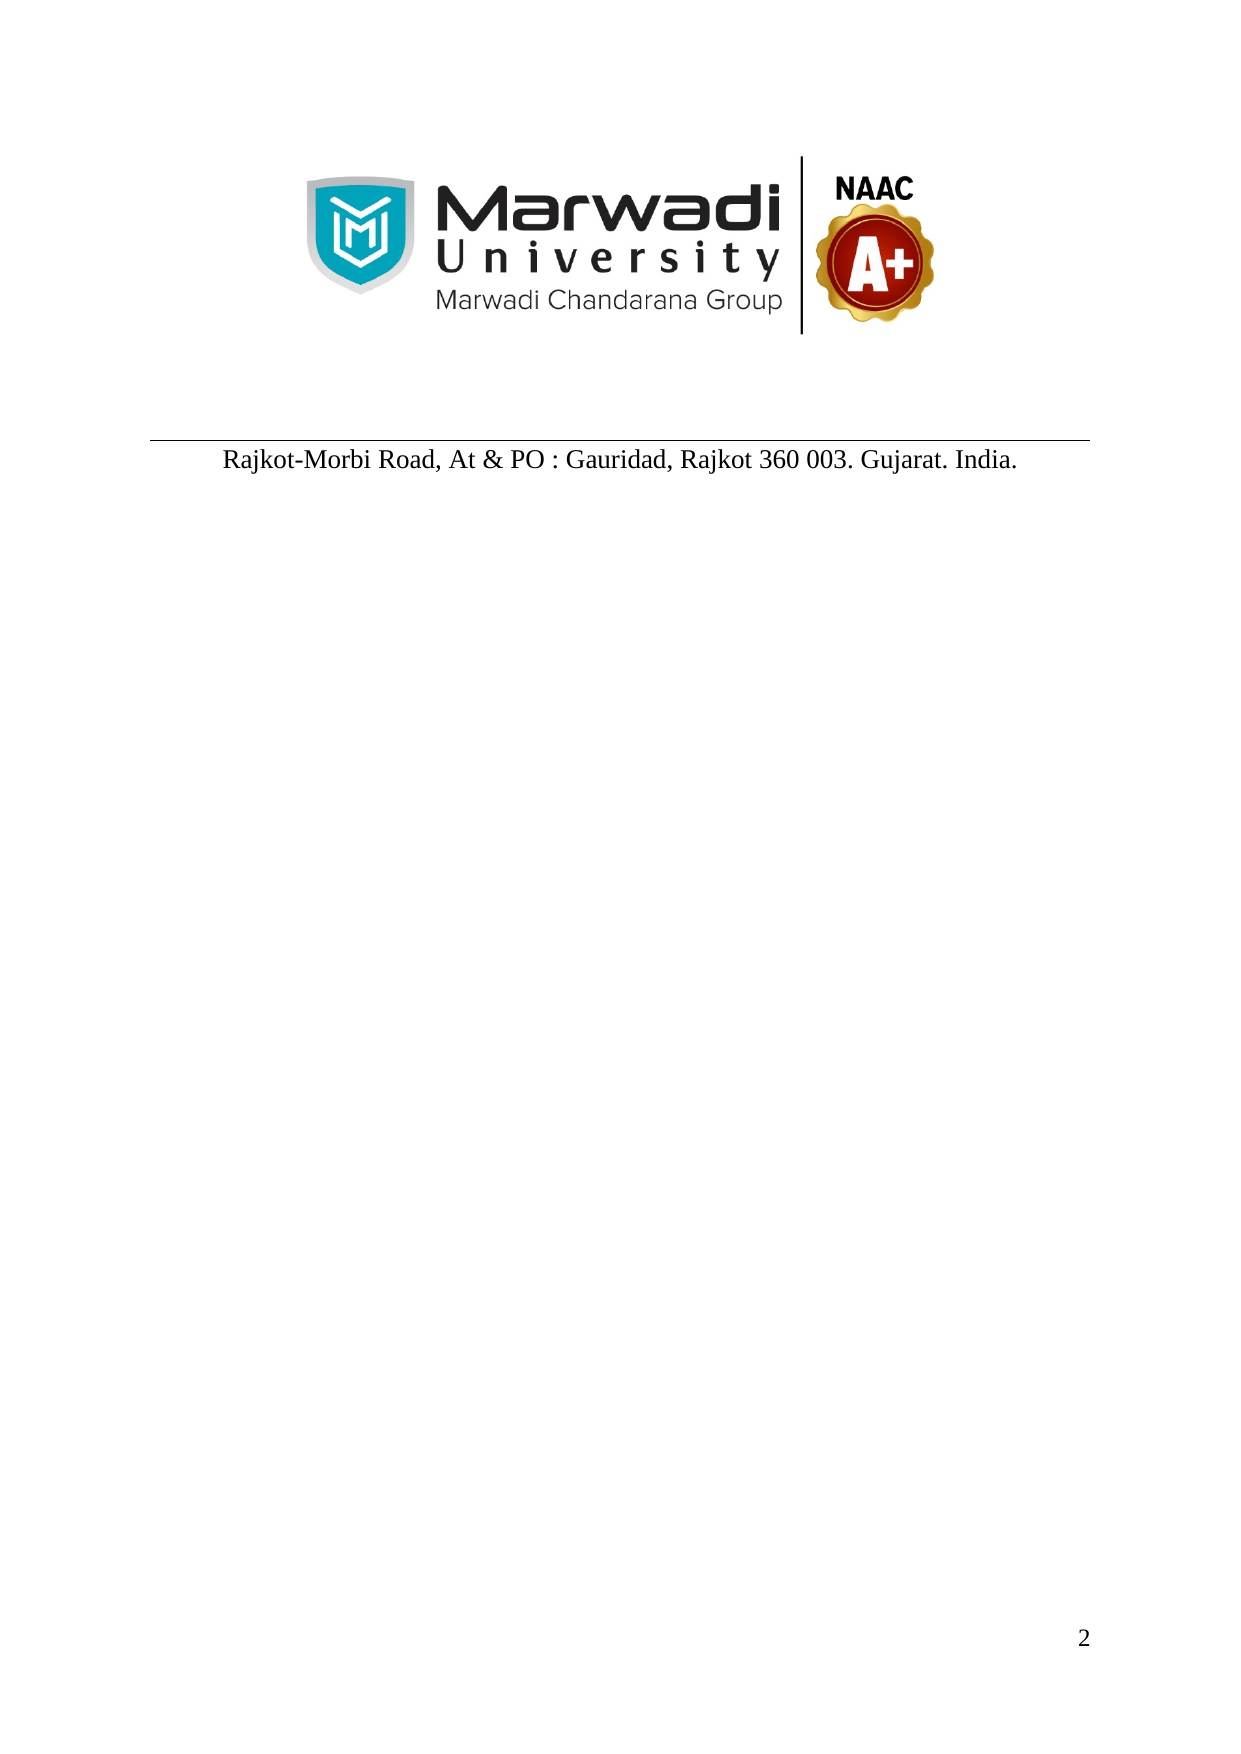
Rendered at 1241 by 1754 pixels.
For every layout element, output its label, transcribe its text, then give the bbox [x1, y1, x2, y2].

text Rajkot-Morbi Road, At & PO : Gauridad, Rajkot 360 003. Gujarat. India. [150, 441, 1090, 474]
picture [287, 135, 953, 356]
